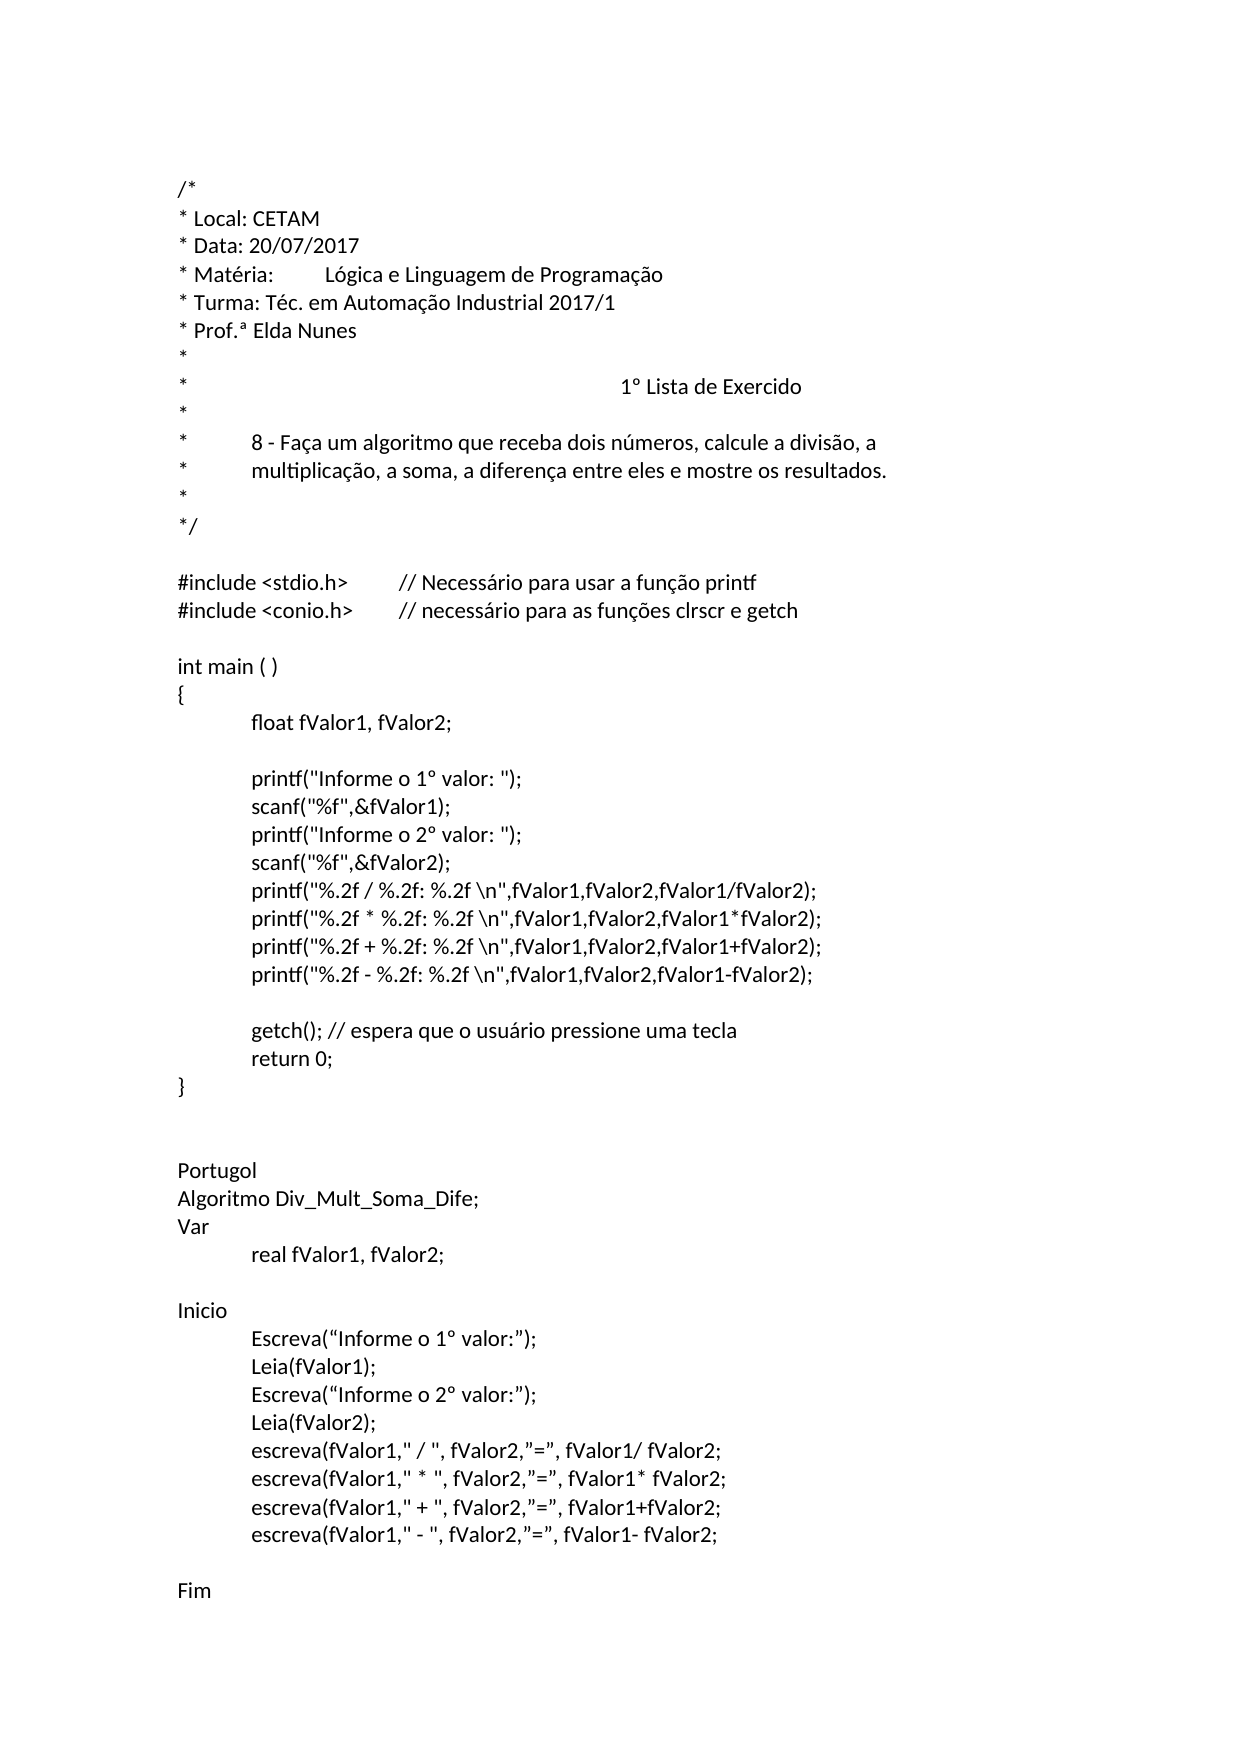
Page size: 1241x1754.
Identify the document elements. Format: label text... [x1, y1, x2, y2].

text #include <stdio.h> // Necessário para usar a função printf [177, 568, 1063, 596]
text } [177, 1072, 1063, 1100]
text * Prof.ª Elda Nunes [177, 316, 1063, 344]
text escreva(fValor1," + ", fValor2,”=”, fValor1+fValor2; [177, 1493, 1063, 1521]
text { [177, 680, 1063, 708]
text * [177, 484, 1063, 512]
text Portugol [177, 1156, 1063, 1184]
text * [177, 344, 1063, 372]
text escreva(fValor1," - ", fValor2,”=”, fValor1- fValor2; [177, 1521, 1063, 1549]
text * [177, 400, 1063, 428]
text Inicio [177, 1296, 1063, 1324]
text Leia(fValor2); [177, 1408, 1063, 1437]
text printf("%.2f - %.2f: %.2f \n",fValor1,fValor2,fValor1-fValor2); [177, 960, 1063, 988]
text float fValor1, fValor2; [177, 708, 1063, 736]
text * Turma: Téc. em Automação Industrial 2017/1 [177, 288, 1063, 316]
text printf("%.2f + %.2f: %.2f \n",fValor1,fValor2,fValor1+fValor2); [177, 932, 1063, 960]
text Escreva(“Informe o 1º valor:”); [177, 1324, 1063, 1352]
text printf("%.2f / %.2f: %.2f \n",fValor1,fValor2,fValor1/fValor2); [177, 876, 1063, 904]
text * Data: 20/07/2017 [177, 232, 1063, 260]
text scanf("%f",&fValor1); [177, 792, 1063, 820]
text Leia(fValor1); [177, 1352, 1063, 1381]
text */ [177, 512, 1063, 540]
text * Matéria: Lógica e Linguagem de Programação [177, 260, 1063, 288]
text int main ( ) [177, 652, 1063, 680]
text * Local: CETAM [177, 204, 1063, 232]
text * multiplicação, a soma, a diferença entre eles e mostre os resultados. [177, 456, 1063, 484]
text escreva(fValor1," / ", fValor2,”=”, fValor1/ fValor2; [177, 1437, 1063, 1464]
text scanf("%f",&fValor2); [177, 848, 1063, 876]
text Fim [177, 1577, 1063, 1605]
text * 1º Lista de Exercido [177, 372, 1063, 400]
text Algoritmo Div_Mult_Soma_Dife; [177, 1184, 1063, 1212]
text printf("Informe o 1º valor: "); [177, 764, 1063, 792]
text printf("%.2f * %.2f: %.2f \n",fValor1,fValor2,fValor1*fValor2); [177, 904, 1063, 932]
text /* [177, 176, 1063, 204]
text real fValor1, fValor2; [177, 1240, 1063, 1268]
text getch(); // espera que o usuário pressione uma tecla [177, 1016, 1063, 1044]
text #include <conio.h> // necessário para as funções clrscr e getch [177, 596, 1063, 624]
text return 0; [177, 1044, 1063, 1072]
text escreva(fValor1," * ", fValor2,”=”, fValor1* fValor2; [177, 1464, 1063, 1493]
text Var [177, 1212, 1063, 1240]
text * 8 - Faça um algoritmo que receba dois números, calcule a divisão, a [177, 428, 1063, 456]
text printf("Informe o 2º valor: "); [177, 820, 1063, 848]
text Escreva(“Informe o 2º valor:”); [177, 1381, 1063, 1408]
